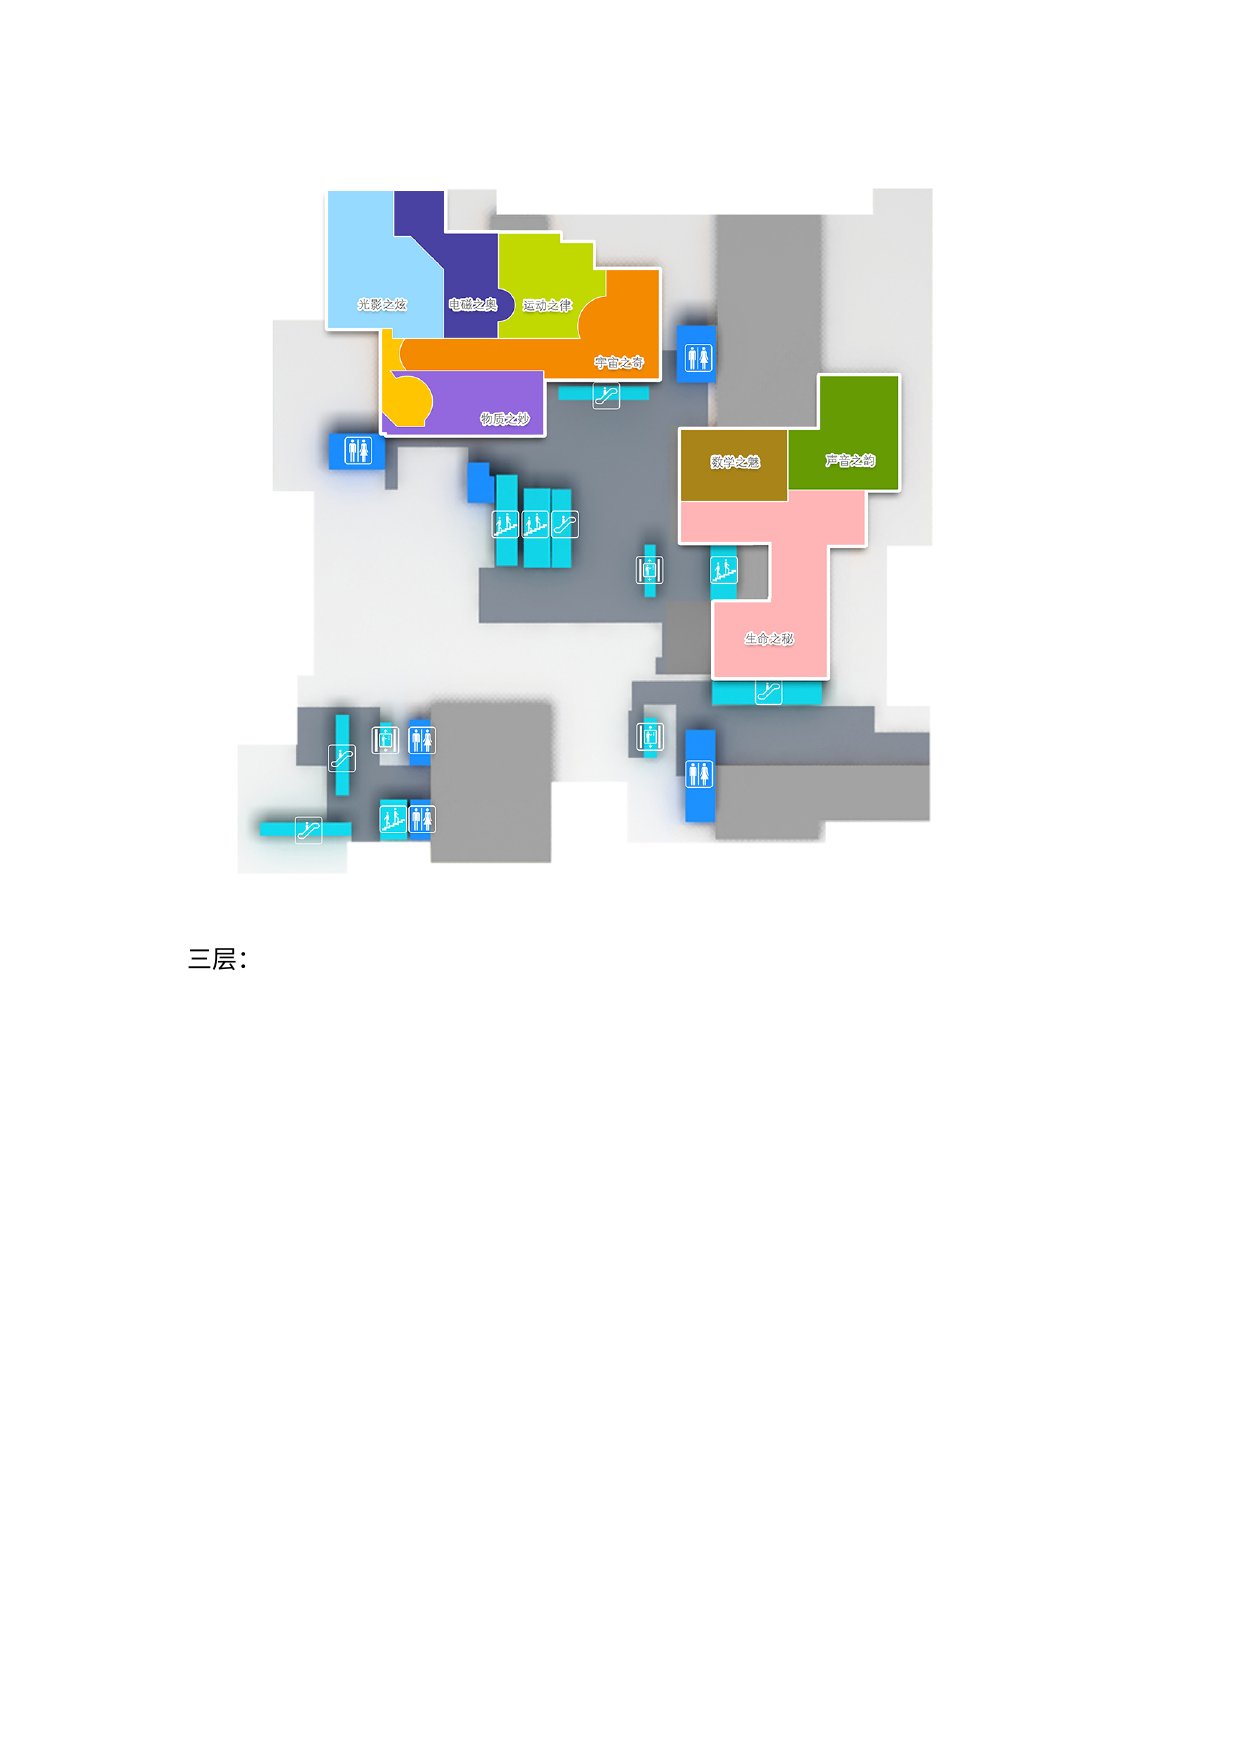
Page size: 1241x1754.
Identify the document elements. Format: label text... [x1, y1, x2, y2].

picture [237, 172, 955, 912]
text 三层： [187, 935, 1053, 979]
